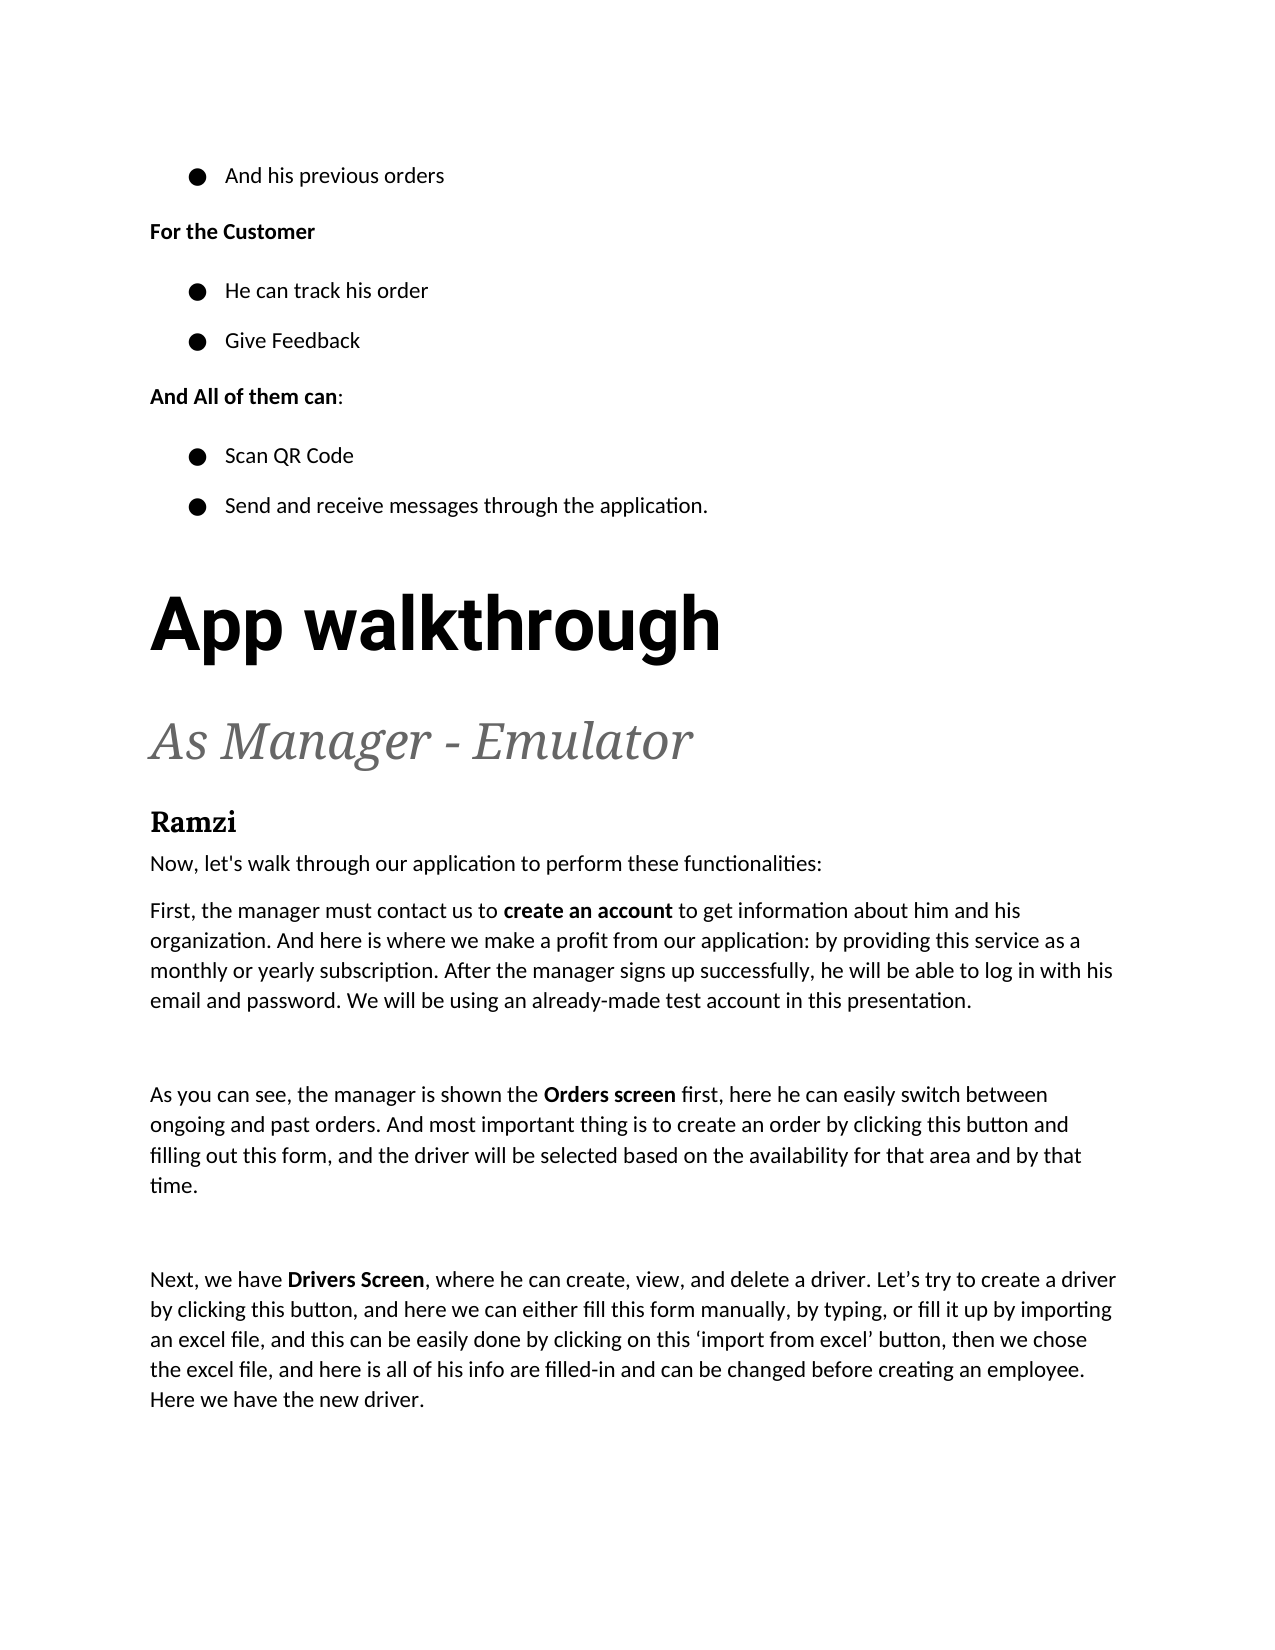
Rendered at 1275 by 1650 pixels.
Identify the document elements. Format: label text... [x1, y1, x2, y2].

subtitle As Manager - Emulator [150, 706, 1125, 774]
subtitle Ramzi [150, 803, 1125, 841]
text And All of them can: [150, 382, 1125, 410]
text First, the manager must contact us to create an account to get information about him and his organization. And here is where we make a profit from our application: by providing this service as a monthly or yearly subscription. After the manager signs up successfully, he will be able to log in with his email and password. We will be using an already-made test account in this presentation. [150, 896, 1125, 1014]
text For the Customer [150, 217, 1125, 245]
list Give Feedback [187, 315, 1125, 362]
list And his previous orders [187, 150, 1125, 197]
list Scan QR Code [187, 429, 1125, 476]
list Send and receive messages through the application. [187, 480, 1125, 527]
text As you can see, the manager is shown the Orders screen first, here he can easily switch between ongoing and past orders. And most important thing is to create an order by clicking this button and filling out this form, and the driver will be selected based on the availability for that area and by that time. [150, 1080, 1125, 1199]
list He can track his order [187, 264, 1125, 311]
text Now, let's walk through our application to perform these functionalities: [150, 849, 1125, 877]
title App walkthrough [150, 581, 1125, 669]
text Next, we have Drivers Screen, where he can create, view, and delete a driver. Let’s try to create a driver by clicking this button, and here we can either fill this form manually, by typing, or fill it up by importing an excel file, and this can be easily done by clicking on this ‘import from excel’ button, then we chose the excel file, and here is all of his info are filled-in and can be changed before creating an employee. Here we have the new driver. [150, 1265, 1125, 1413]
